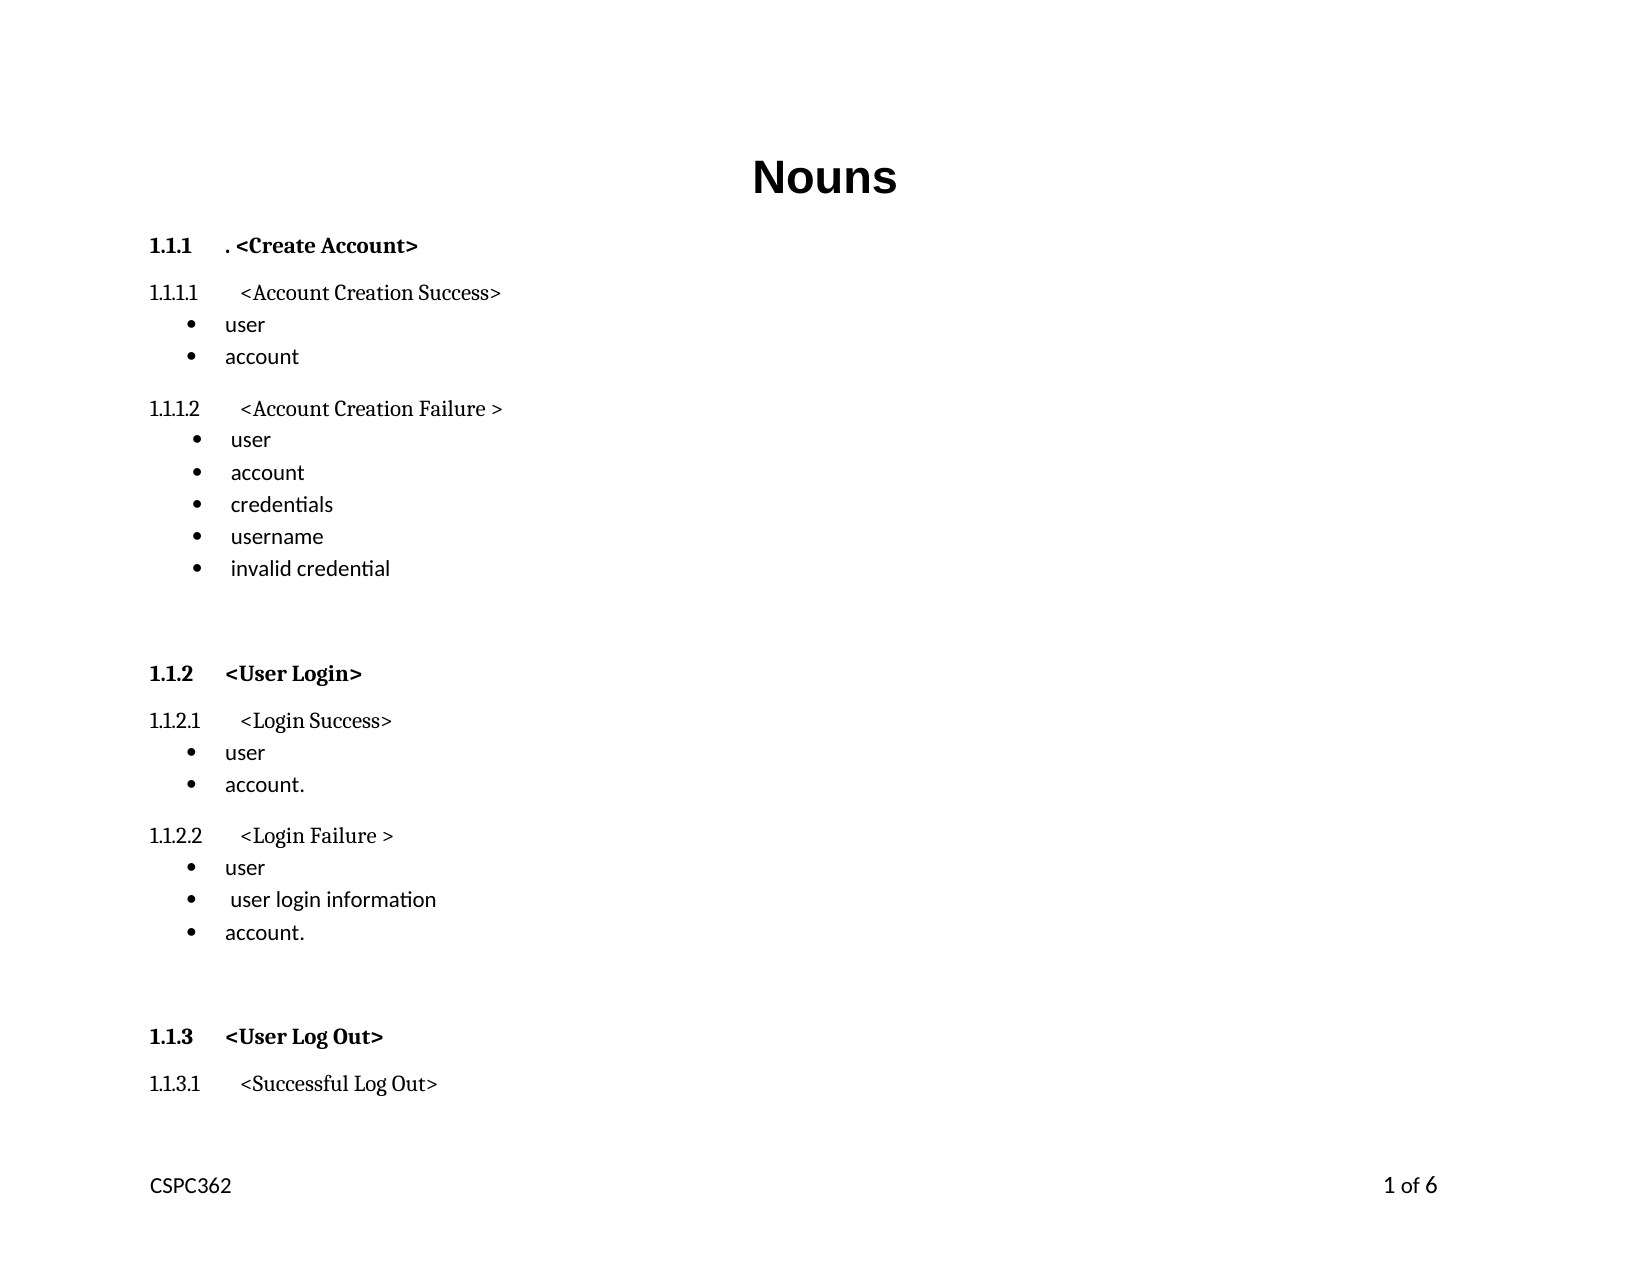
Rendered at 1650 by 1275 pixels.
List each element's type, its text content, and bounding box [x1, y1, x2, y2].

list account. [187, 770, 1500, 798]
list username [193, 522, 1500, 550]
subtitle <Account Creation Failure > [150, 395, 1500, 422]
list user [187, 738, 1500, 766]
list account [187, 342, 1500, 370]
list user [193, 426, 1500, 454]
list user [187, 853, 1500, 881]
text Nouns [150, 150, 1500, 204]
list user login information [187, 885, 1500, 913]
subtitle . <Create Account> [150, 233, 1500, 259]
list account [193, 458, 1500, 486]
subtitle <Successful Log Out> [150, 1071, 1500, 1097]
subtitle <Login Success> [150, 708, 1500, 734]
list account. [187, 918, 1500, 946]
subtitle <User Login> [150, 660, 1500, 687]
subtitle <Account Creation Success> [150, 280, 1500, 306]
list credentials [193, 490, 1500, 518]
subtitle <User Log Out> [150, 1024, 1500, 1050]
list invalid credential [193, 554, 1500, 582]
subtitle <Login Failure > [150, 823, 1500, 849]
list user [187, 310, 1500, 338]
